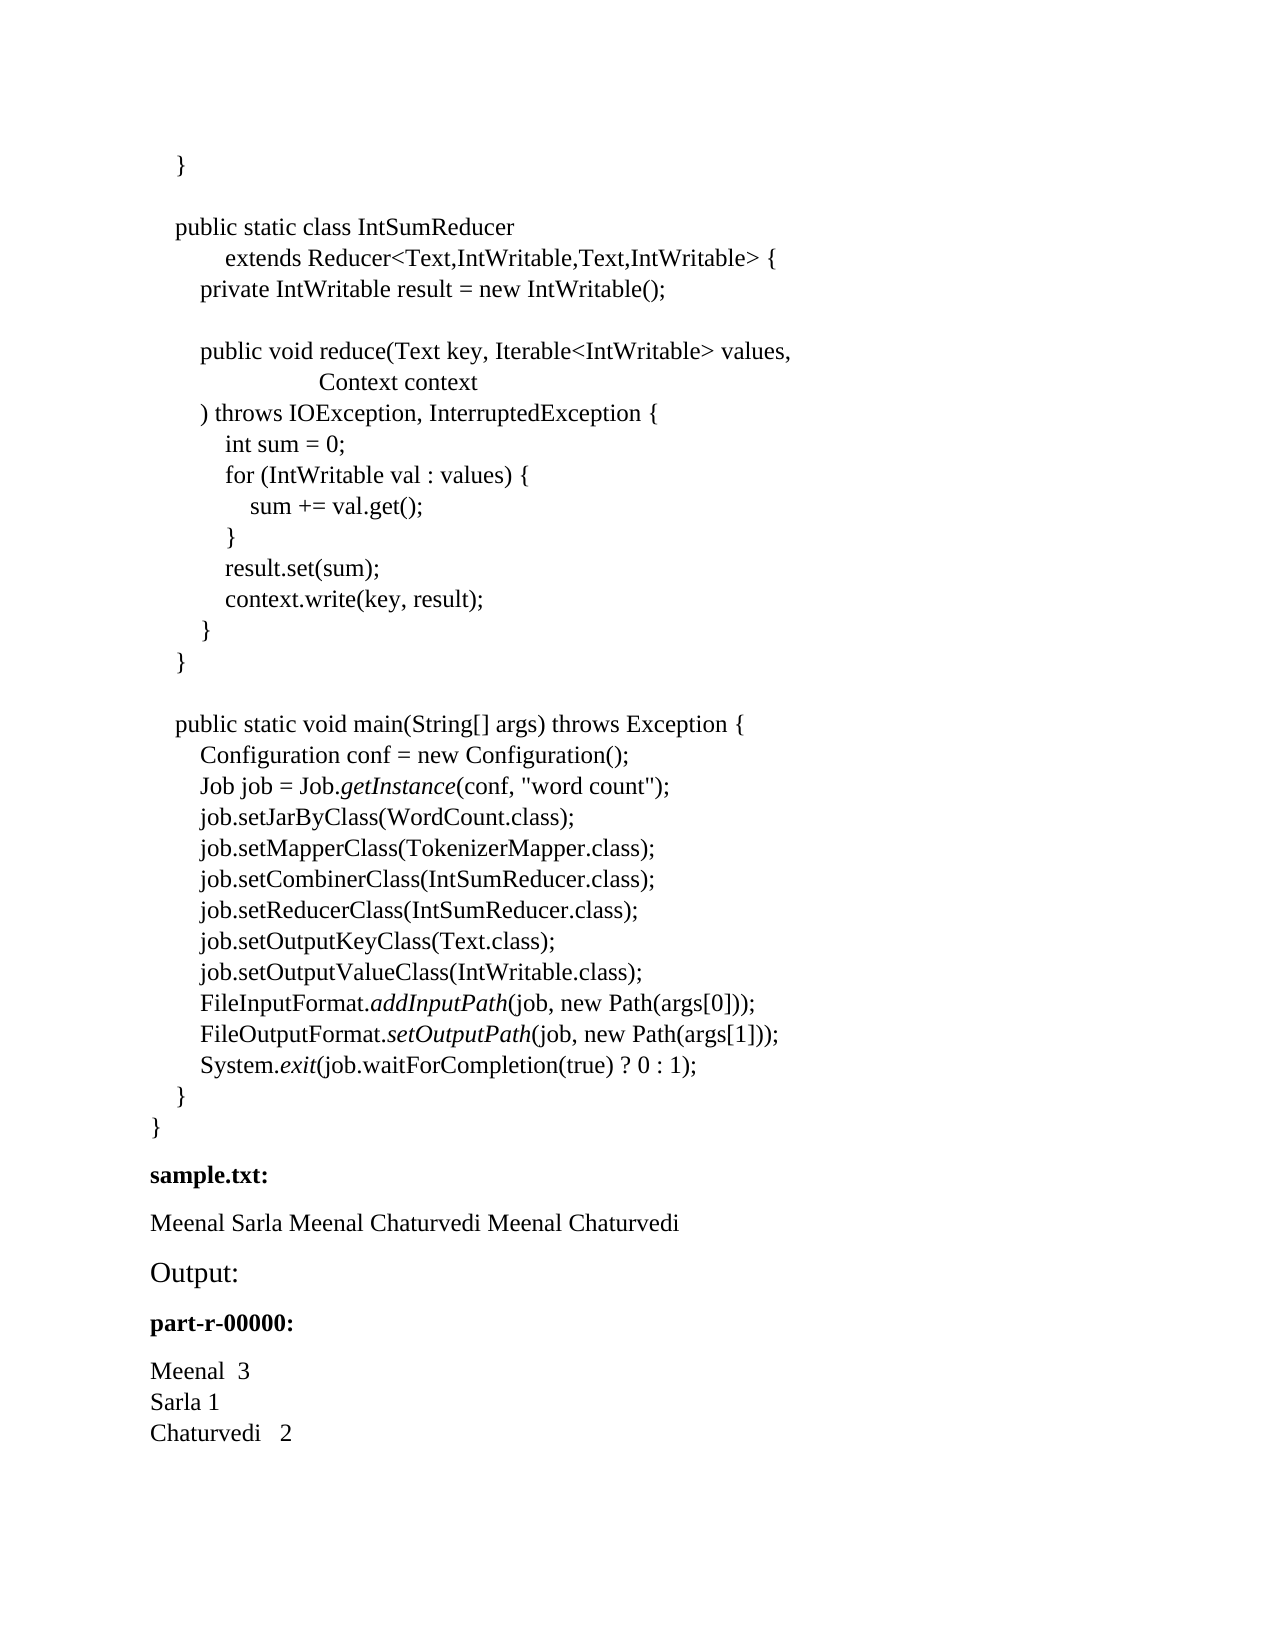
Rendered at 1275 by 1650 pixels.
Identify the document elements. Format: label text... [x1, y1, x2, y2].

text sample.txt: [150, 1160, 1125, 1189]
text part-r-00000: [150, 1308, 1125, 1337]
text Output: [150, 1255, 1125, 1289]
text Meenal Sarla Meenal Chaturvedi Meenal Chaturvedi [150, 1208, 1125, 1236]
text Meenal 3 Sarla 1 Chaturvedi 2 [150, 1356, 1125, 1447]
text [150, 150, 1125, 1141]
